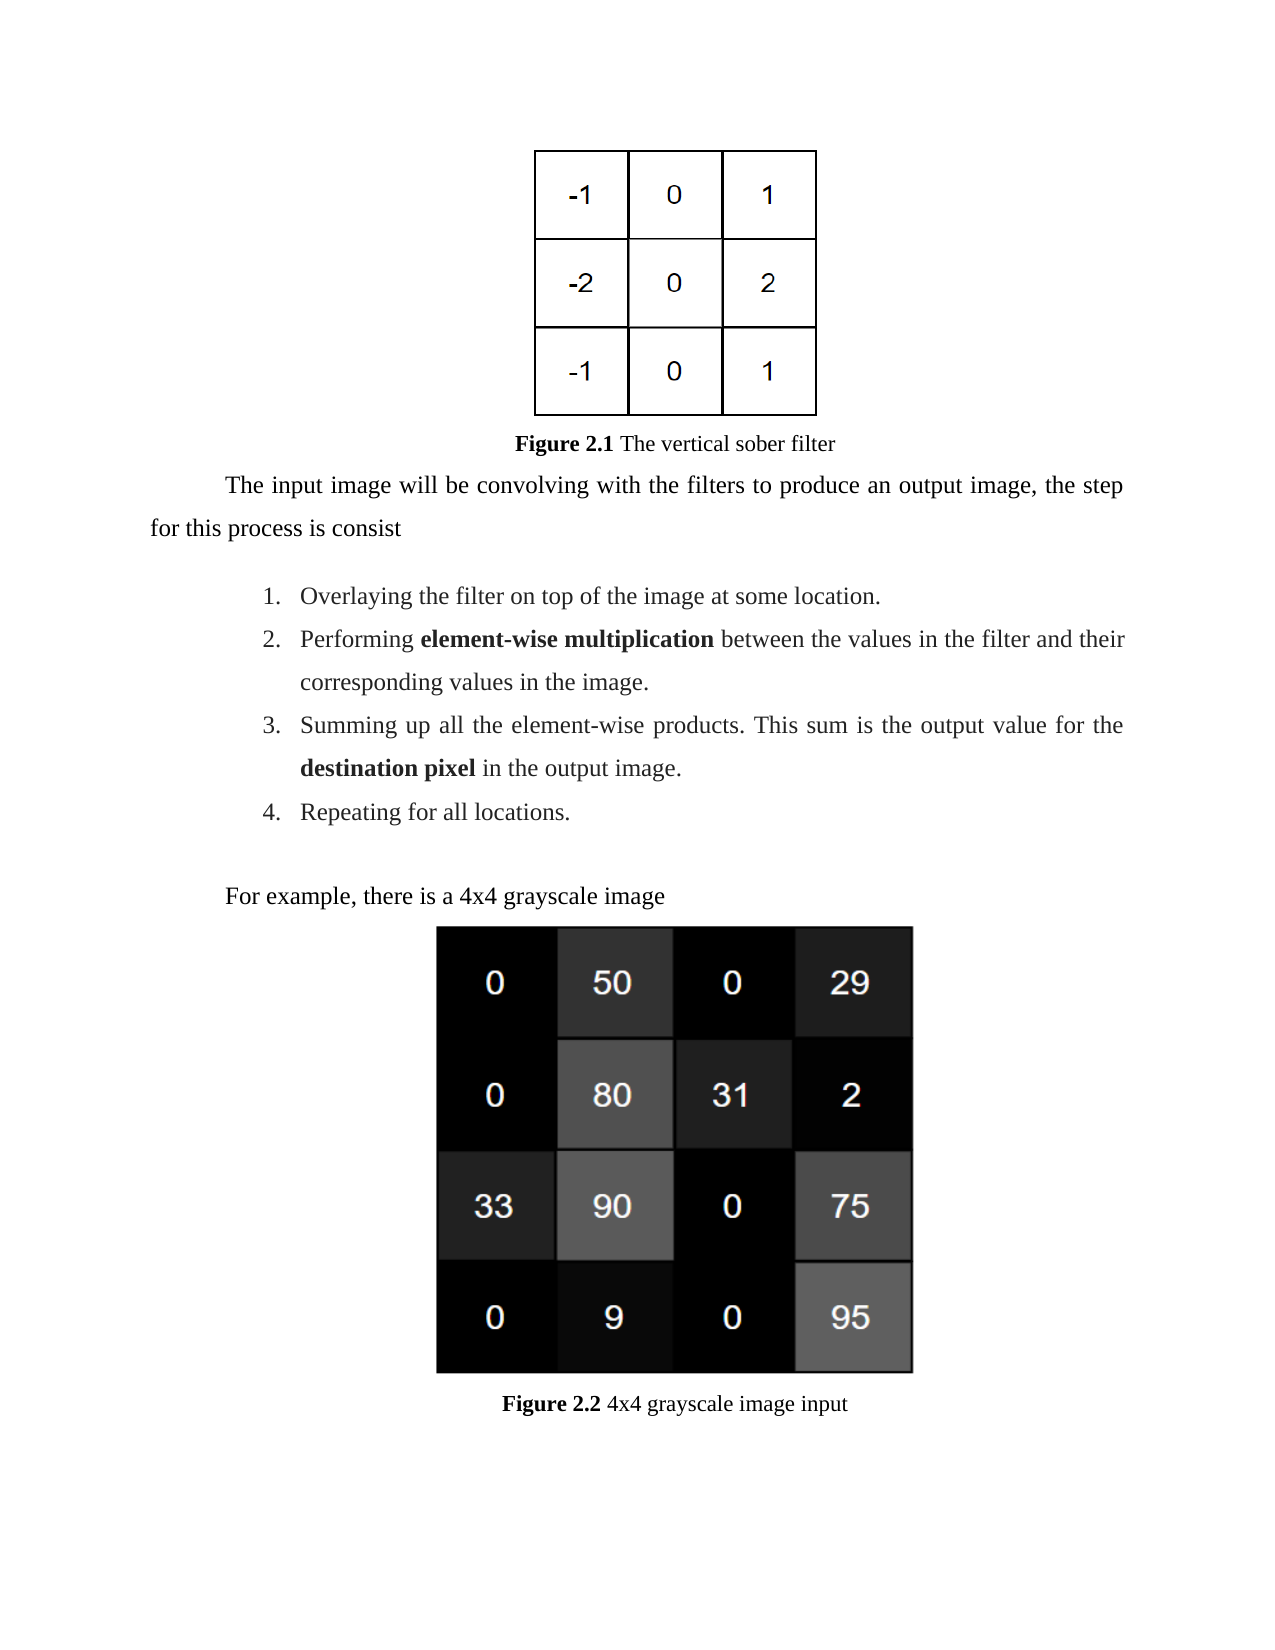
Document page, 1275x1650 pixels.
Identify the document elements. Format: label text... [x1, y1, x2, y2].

list Performing element-wise multiplication between the values in the filter and their corresponding values in the image. [262, 624, 1125, 696]
text The input image will be convolving with the filters to produce an output image, the step for this process is consist [150, 470, 1125, 542]
list Overlaying the filter on top of the image at some location. [262, 581, 1125, 610]
picture [532, 150, 818, 418]
list Repeating for all locations. [262, 797, 1125, 825]
list Summing up all the element-wise products. This sum is the output value for the destination pixel in the output image. [262, 710, 1125, 782]
text For example, there is a 4x4 grayscale image [150, 881, 1125, 910]
text Figure 2.2 4x4 grayscale image input [150, 1391, 1125, 1417]
text Figure 2.1 The vertical sober filter [150, 430, 1125, 457]
picture [434, 924, 916, 1377]
